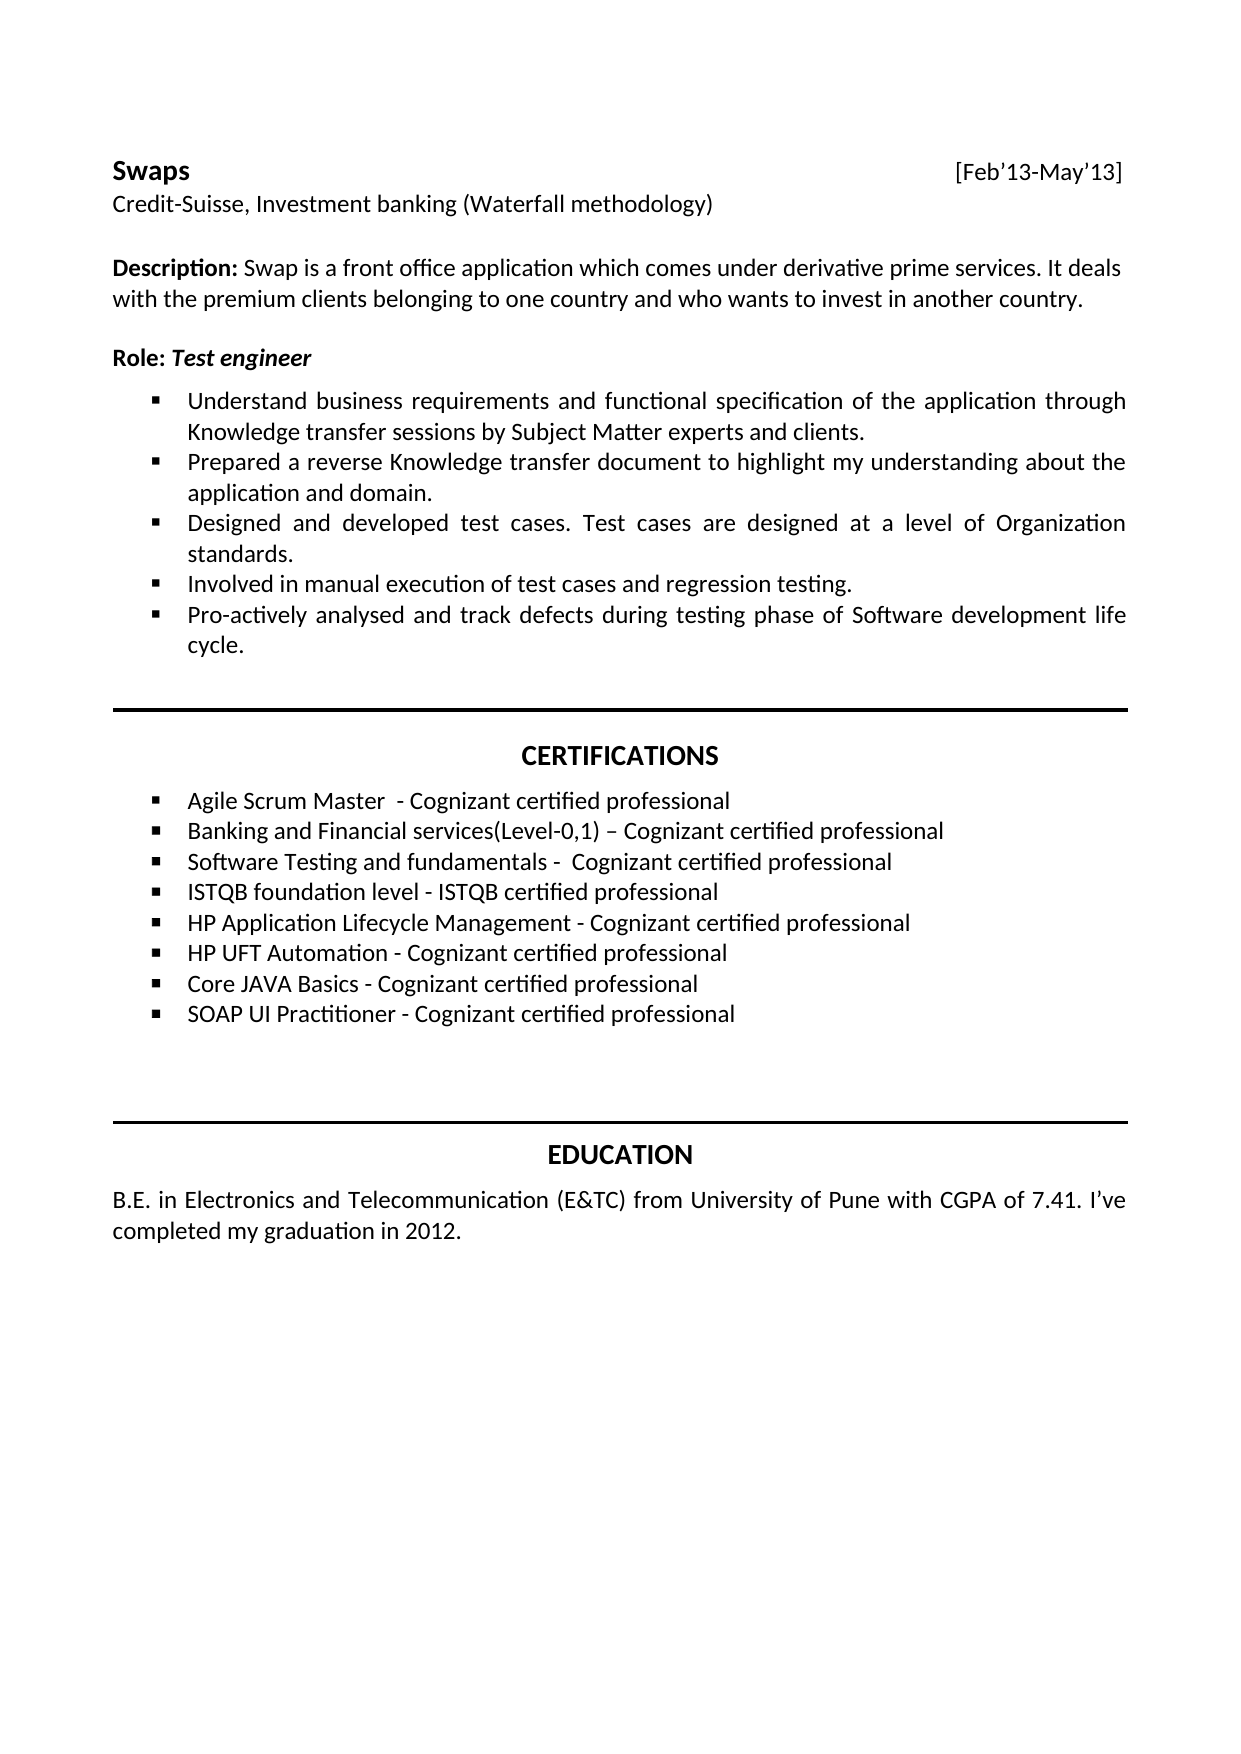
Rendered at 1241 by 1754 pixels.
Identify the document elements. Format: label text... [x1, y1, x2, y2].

text Credit-Suisse, Investment banking (Waterfall methodology) [112, 188, 1128, 218]
list Prepared a reverse Knowledge transfer document to highlight my understanding about the application and domain. [150, 446, 1128, 507]
list Banking and Financial services(Level-0,1) – Cognizant certified professional [150, 815, 1128, 846]
list Agile Scrum Master - Cognizant certified professional [150, 785, 1128, 815]
list Pro-actively analysed and track defects during testing phase of Software development life cycle. [150, 599, 1128, 660]
list SOAP UI Practitioner - Cognizant certified professional [150, 998, 1128, 1029]
list HP UFT Automation - Cognizant certified professional [150, 937, 1128, 968]
list Involved in manual execution of test cases and regression testing. [150, 568, 1128, 599]
list Core JAVA Basics - Cognizant certified professional [150, 968, 1128, 998]
list Understand business requirements and functional specification of the application through Knowledge transfer sessions by Subject Matter experts and clients. [150, 385, 1128, 446]
text Description: Swap is a front office application which comes under derivative prime services. It deals with the premium clients belonging to one country and who wants to invest in another country. [112, 252, 1128, 313]
text EDUCATION [112, 1136, 1128, 1172]
list HP Application Lifecycle Management - Cognizant certified professional [150, 907, 1128, 937]
text B.E. in Electronics and Telecommunication (E&TC) from University of Pune with CGPA of 7.41. I’ve completed my graduation in 2012. [112, 1184, 1128, 1245]
text Swaps [Feb’13-May’13] [112, 152, 1128, 188]
text CERTIFICATIONS [112, 737, 1128, 772]
list Software Testing and fundamentals - Cognizant certified professional [150, 846, 1128, 876]
list Designed and developed test cases. Test cases are designed at a level of Organization standards. [150, 507, 1128, 568]
list ISTQB foundation level - ISTQB certified professional [150, 876, 1128, 907]
text Role: Test engineer [112, 342, 1128, 373]
